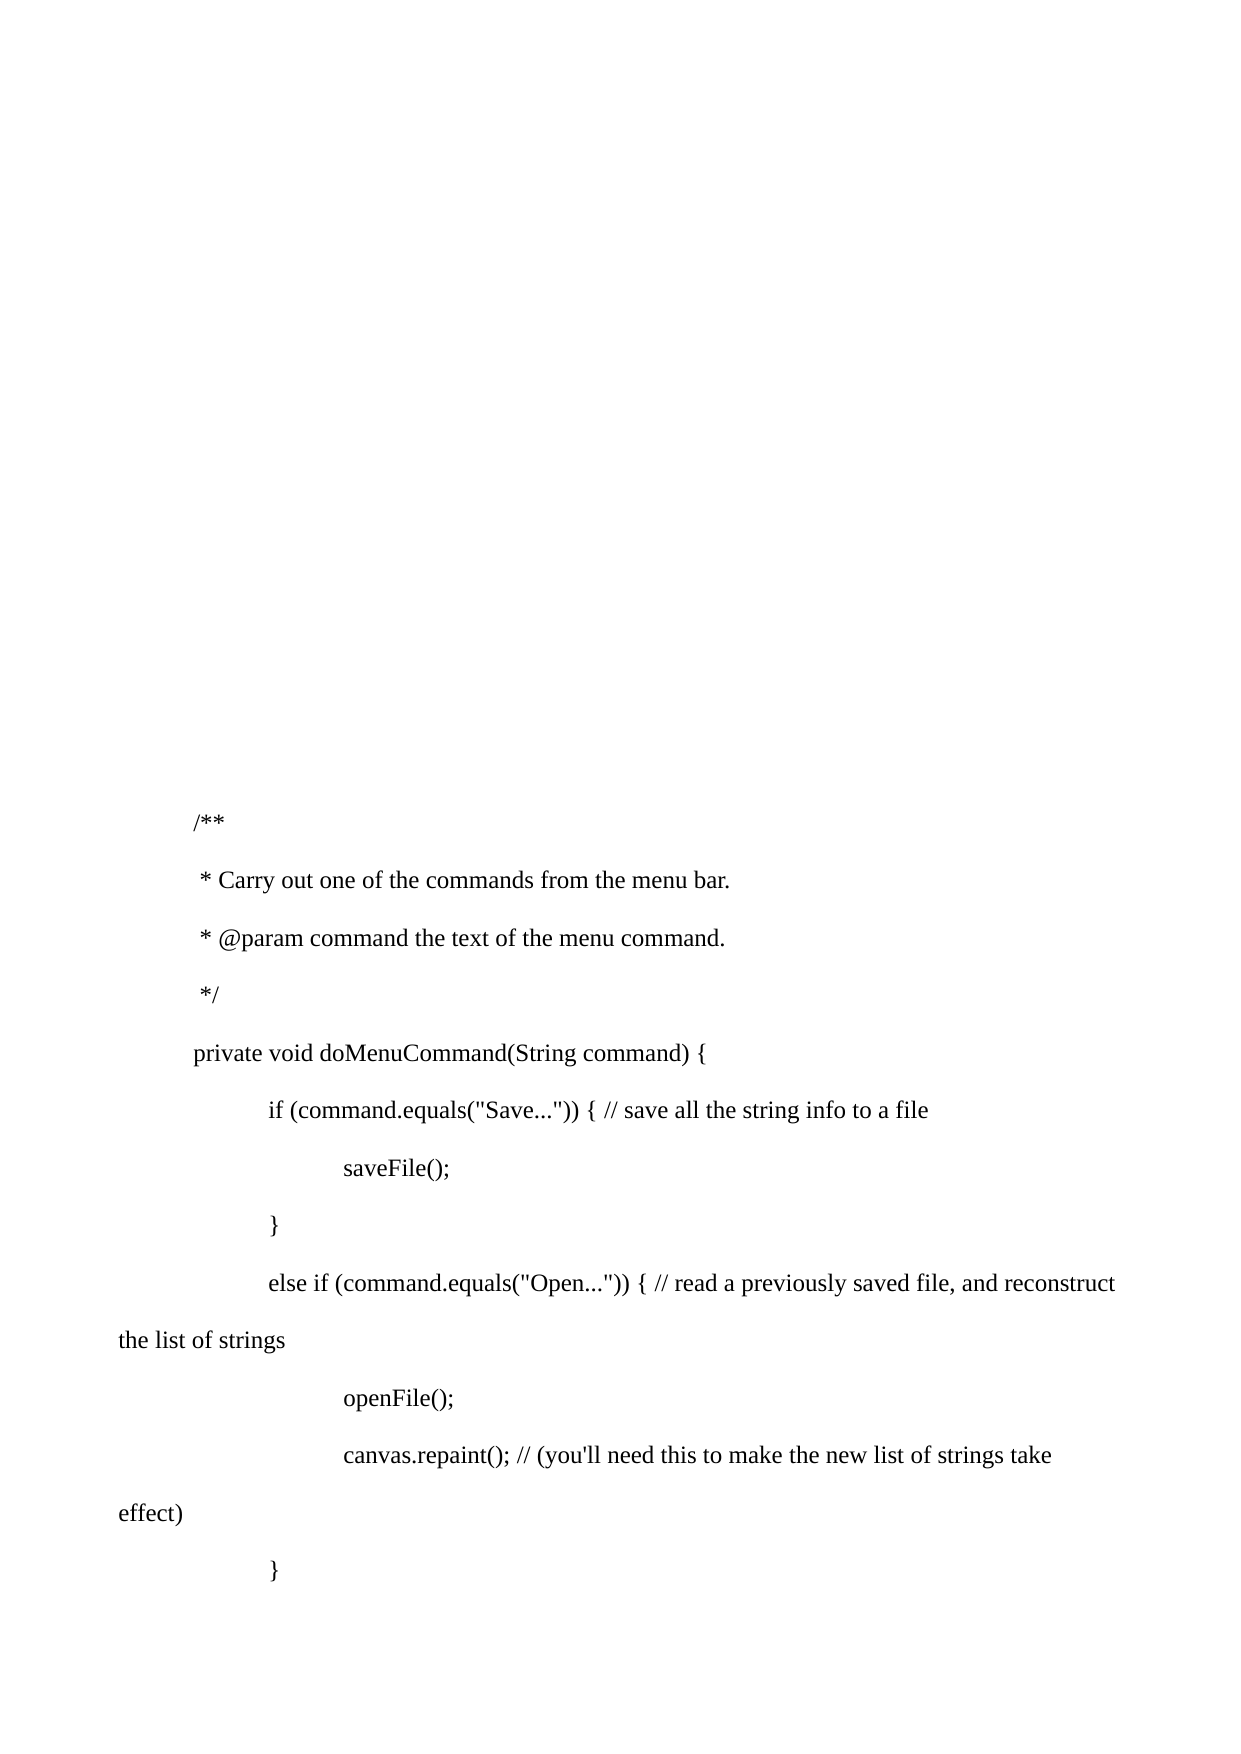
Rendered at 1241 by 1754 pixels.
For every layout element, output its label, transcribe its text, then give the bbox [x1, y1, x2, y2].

text else if (command.equals("Open...")) { // read a previously saved file, and reconstruct the list of strings [118, 1268, 1122, 1354]
text * @param command the text of the menu command. [118, 923, 1122, 952]
text openFile(); [118, 1383, 1122, 1412]
text * Carry out one of the commands from the menu bar. [118, 866, 1122, 894]
text if (command.equals("Save...")) { // save all the string info to a file [118, 1096, 1122, 1124]
text } [118, 1211, 1122, 1239]
text canvas.repaint(); // (you'll need this to make the new list of strings take effect) [118, 1441, 1122, 1527]
text private void doMenuCommand(String command) { [118, 1038, 1122, 1067]
text /** [118, 808, 1122, 837]
text */ [118, 981, 1122, 1009]
text saveFile(); [118, 1153, 1122, 1182]
text } [118, 1556, 1122, 1584]
